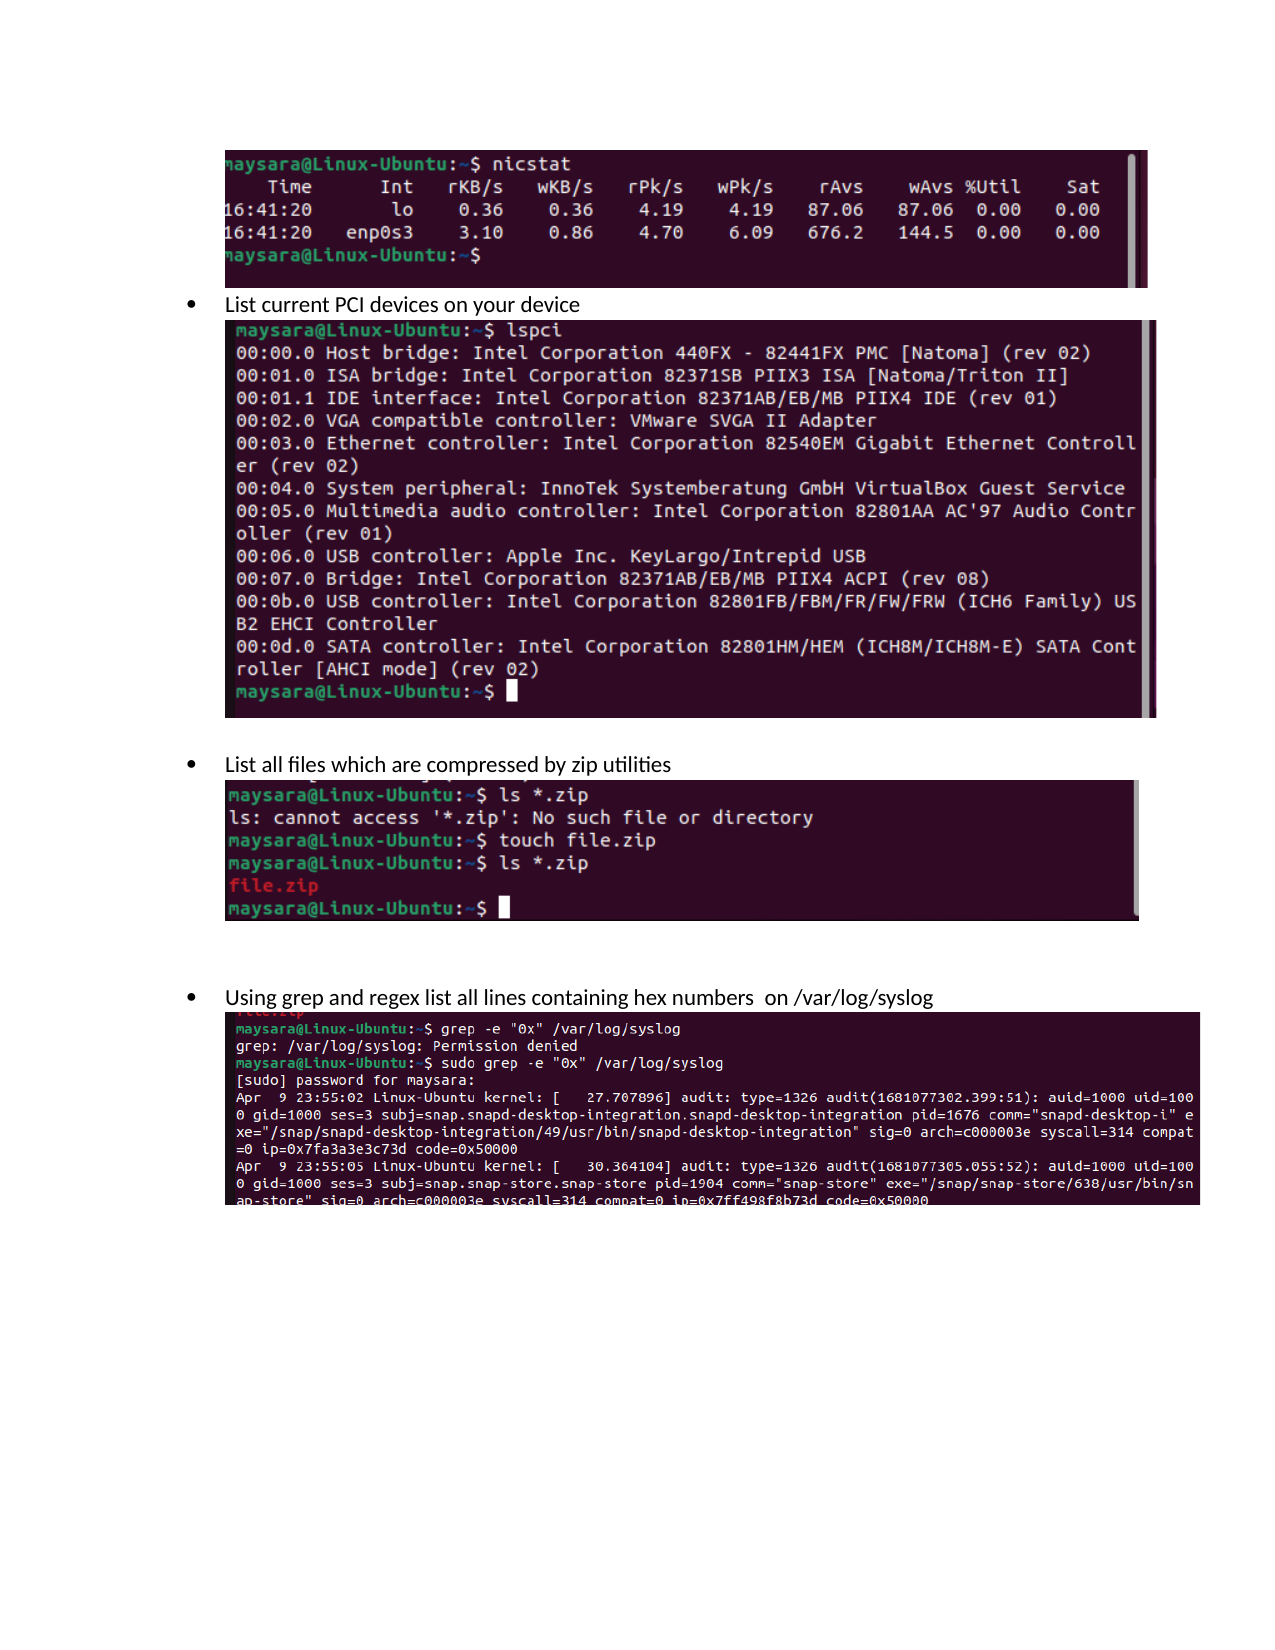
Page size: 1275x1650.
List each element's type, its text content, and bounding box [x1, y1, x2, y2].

list List current PCI devices on your device [187, 290, 1125, 318]
picture [225, 780, 1139, 921]
list List all files which are compressed by zip utilities [187, 750, 1125, 778]
picture [225, 320, 1157, 718]
picture [225, 150, 1148, 288]
picture [225, 1012, 1200, 1205]
list Using grep and regex list all lines containing hex numbers on /var/log/syslog [187, 983, 1125, 1011]
